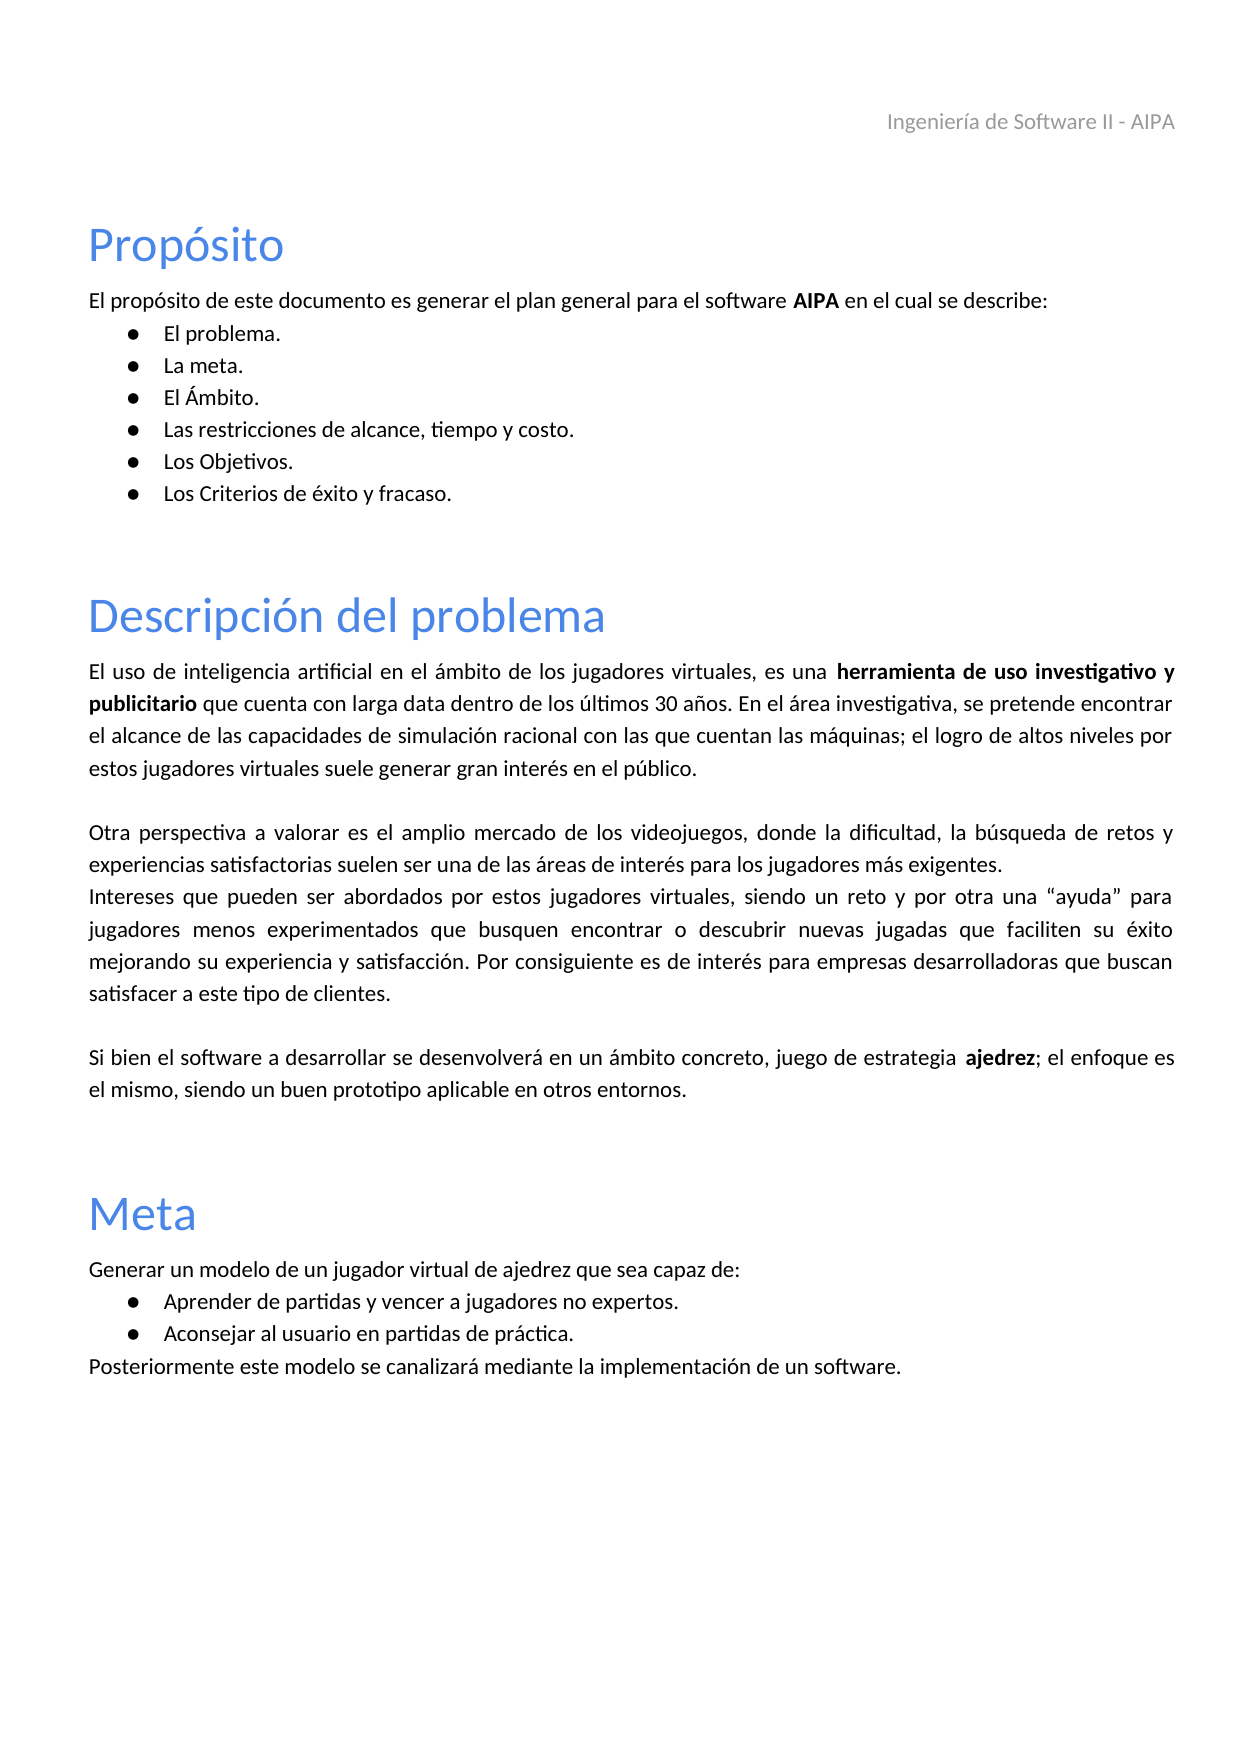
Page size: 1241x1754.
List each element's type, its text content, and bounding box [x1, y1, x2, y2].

text Generar un modelo de un jugador virtual de ajedrez que sea capaz de: [88, 1255, 1175, 1283]
text Posteriormente este modelo se canalizará mediante la implementación de un software. [88, 1352, 1175, 1380]
list El Ámbito. [126, 383, 1175, 411]
list Los Objetivos. [126, 447, 1175, 475]
text Si bien el software a desarrollar se desenvolverá en un ámbito concreto, juego de estrategia ajedrez; el enfoque es el mismo, siendo un buen prototipo aplicable en otros entornos. [88, 1043, 1175, 1104]
list Aprender de partidas y vencer a jugadores no expertos. [126, 1287, 1175, 1315]
text Intereses que pueden ser abordados por estos jugadores virtuales, siendo un reto y por otra una “ayuda” para jugadores menos experimentados que busquen encontrar o descubrir nuevas jugadas que faciliten su éxito mejorando su experiencia y satisfacción. Por consiguiente es de interés para empresas desarrolladoras que buscan satisfacer a este tipo de clientes. [88, 882, 1175, 1007]
subtitle Propósito [88, 213, 1175, 274]
list Las restricciones de alcance, tiempo y costo. [126, 415, 1175, 443]
list El problema. [126, 319, 1175, 347]
text El uso de inteligencia artificial en el ámbito de los jugadores virtuales, es una herramienta de uso investigativo y publicitario que cuenta con larga data dentro de los últimos 30 años. En el área investigativa, se pretende encontrar el alcance de las capacidades de simulación racional con las que cuentan las máquinas; el logro de altos niveles por estos jugadores virtuales suele generar gran interés en el público. [88, 657, 1175, 782]
list Los Criterios de éxito y fracaso. [126, 479, 1175, 508]
list Aconsejar al usuario en partidas de práctica. [126, 1319, 1175, 1348]
text El propósito de este documento es generar el plan general para el software AIPA en el cual se describe: [88, 286, 1175, 314]
text Otra perspectiva a valorar es el amplio mercado de los videojuegos, donde la dificultad, la búsqueda de retos y experiencias satisfactorias suelen ser una de las áreas de interés para los jugadores más exigentes. [88, 818, 1175, 878]
subtitle Descripción del problema [88, 584, 1175, 645]
subtitle Meta [88, 1182, 1175, 1243]
list La meta. [126, 351, 1175, 379]
